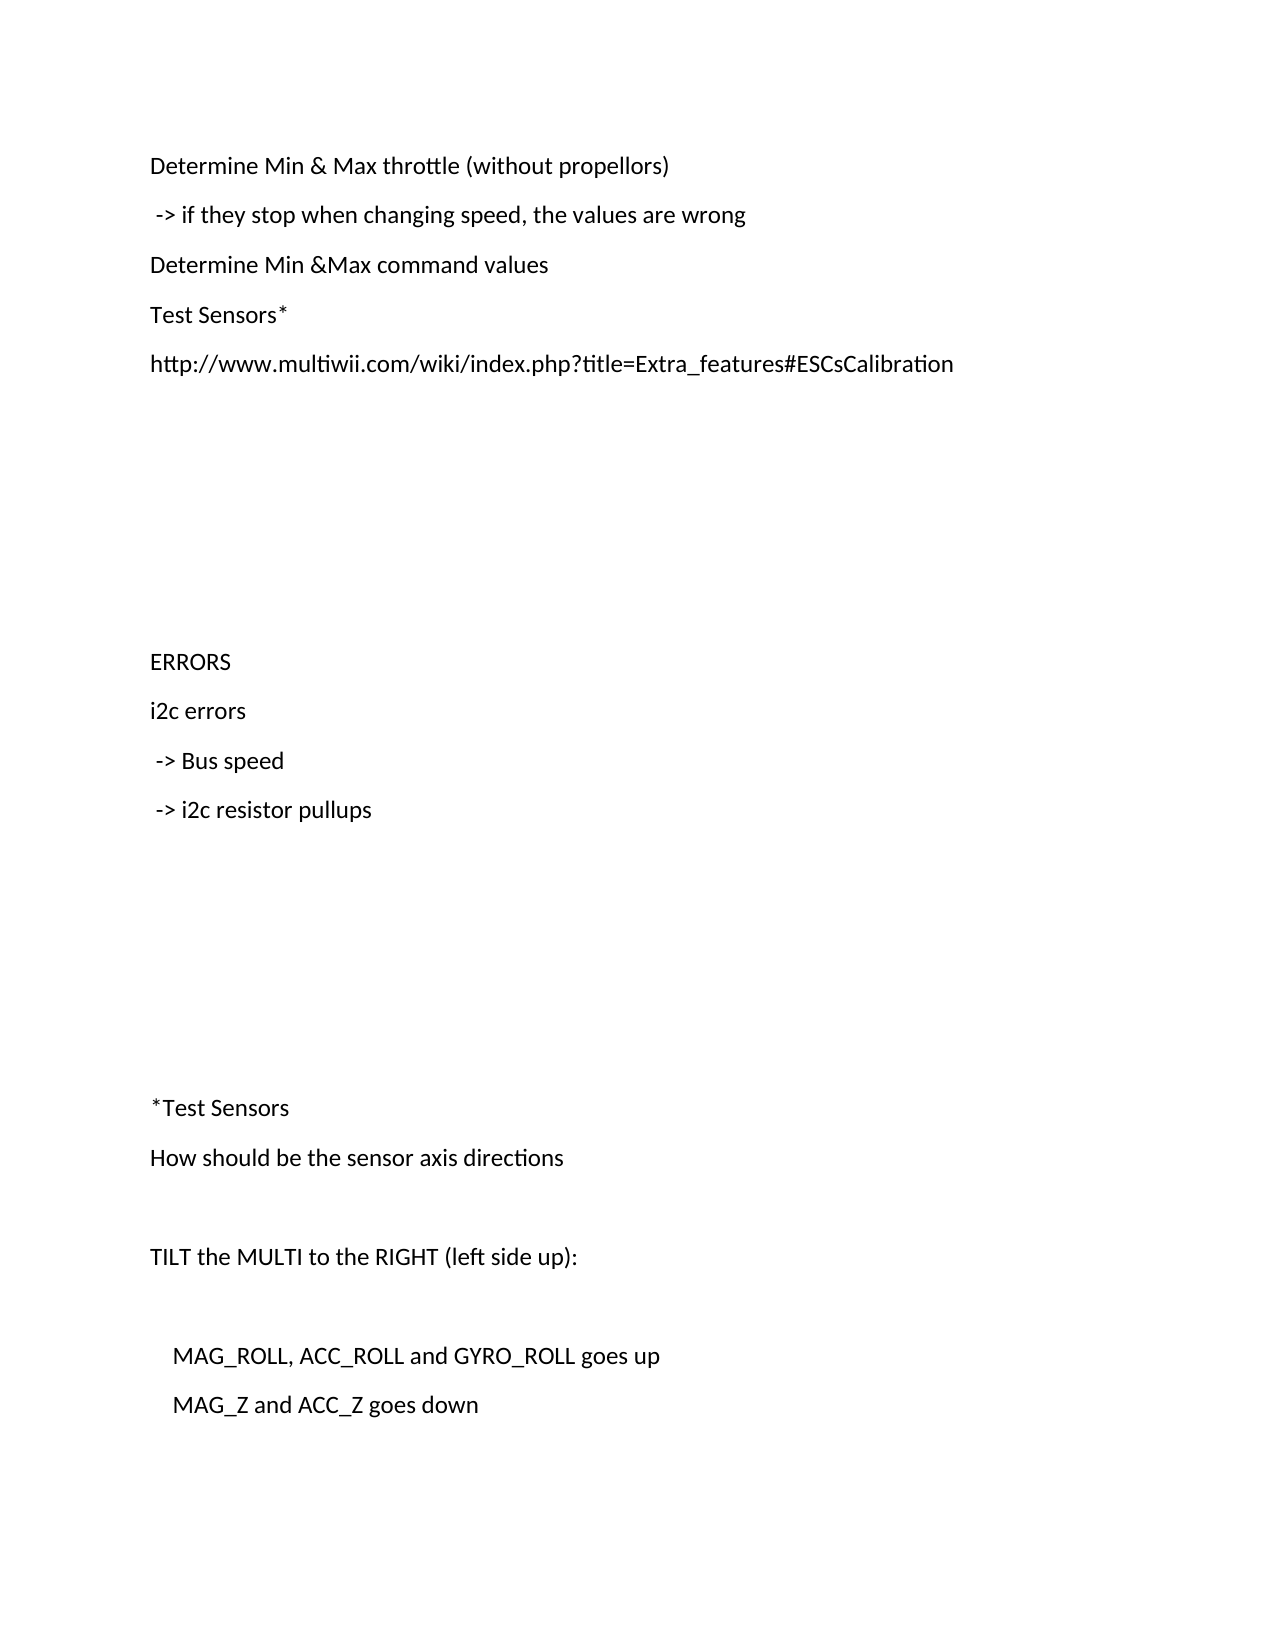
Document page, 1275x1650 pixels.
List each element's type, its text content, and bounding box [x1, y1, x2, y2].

text MAG_ROLL, ACC_ROLL and GYRO_ROLL goes up [150, 1340, 1125, 1371]
text MAG_Z and ACC_Z goes down [150, 1389, 1125, 1420]
text http://www.multiwii.com/wiki/index.php?title=Extra_features#ESCsCalibration [150, 348, 1125, 379]
text Determine Min &Max command values [150, 249, 1125, 280]
text ERRORS [150, 646, 1125, 676]
text Test Sensors* [150, 299, 1125, 329]
text i2c errors [150, 695, 1125, 726]
text *Test Sensors [150, 1092, 1125, 1123]
text -> Bus speed [150, 745, 1125, 776]
text TILT the MULTI to the RIGHT (left side up): [150, 1241, 1125, 1271]
text How should be the sensor axis directions [150, 1142, 1125, 1172]
text Determine Min & Max throttle (without propellors) [150, 150, 1125, 181]
text -> i2c resistor pullups [150, 794, 1125, 825]
text -> if they stop when changing speed, the values are wrong [150, 199, 1125, 230]
